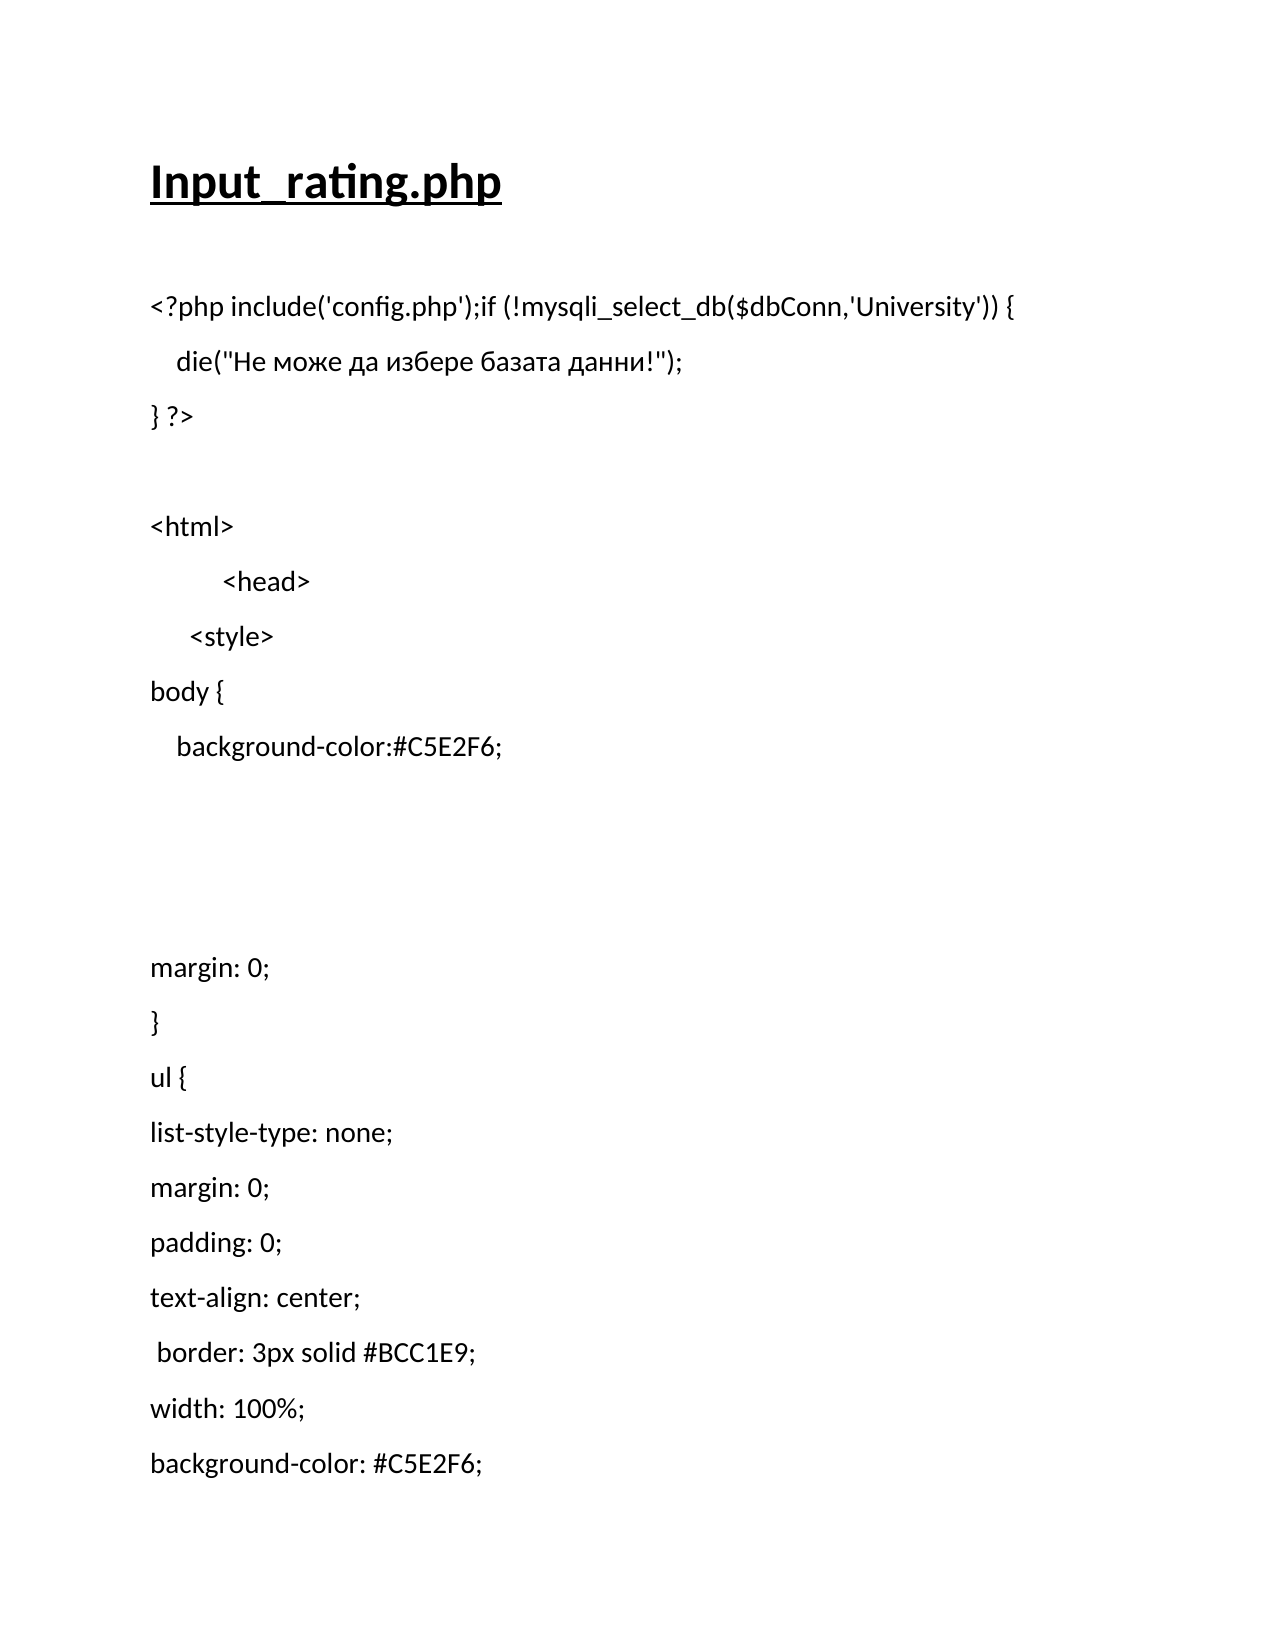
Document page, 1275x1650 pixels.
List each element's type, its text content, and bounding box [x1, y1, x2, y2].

text } ?> [150, 398, 1125, 433]
text list-style-type: none; [150, 1114, 1125, 1150]
text margin: 0; [150, 1169, 1125, 1205]
text background-color:#C5E2F6; [150, 728, 1125, 764]
text <style> [150, 618, 1125, 654]
text text-align: center; [150, 1279, 1125, 1315]
text <html> [150, 508, 1125, 544]
text border: 3px solid #BCC1E9; [150, 1334, 1125, 1370]
text padding: 0; [150, 1224, 1125, 1260]
text <head> [150, 563, 1125, 599]
text background-color: #C5E2F6; [150, 1445, 1125, 1480]
text margin: 0; [150, 949, 1125, 984]
text die("Не може да избере базата данни!"); [150, 343, 1125, 378]
text width: 100%; [150, 1390, 1125, 1425]
text } [150, 1004, 1125, 1039]
text Input_rating.php [150, 150, 1125, 211]
text <?php include('config.php');if (!mysqli_select_db($dbConn,'University')) { [150, 288, 1125, 323]
text body { [150, 673, 1125, 709]
text ul { [150, 1059, 1125, 1095]
